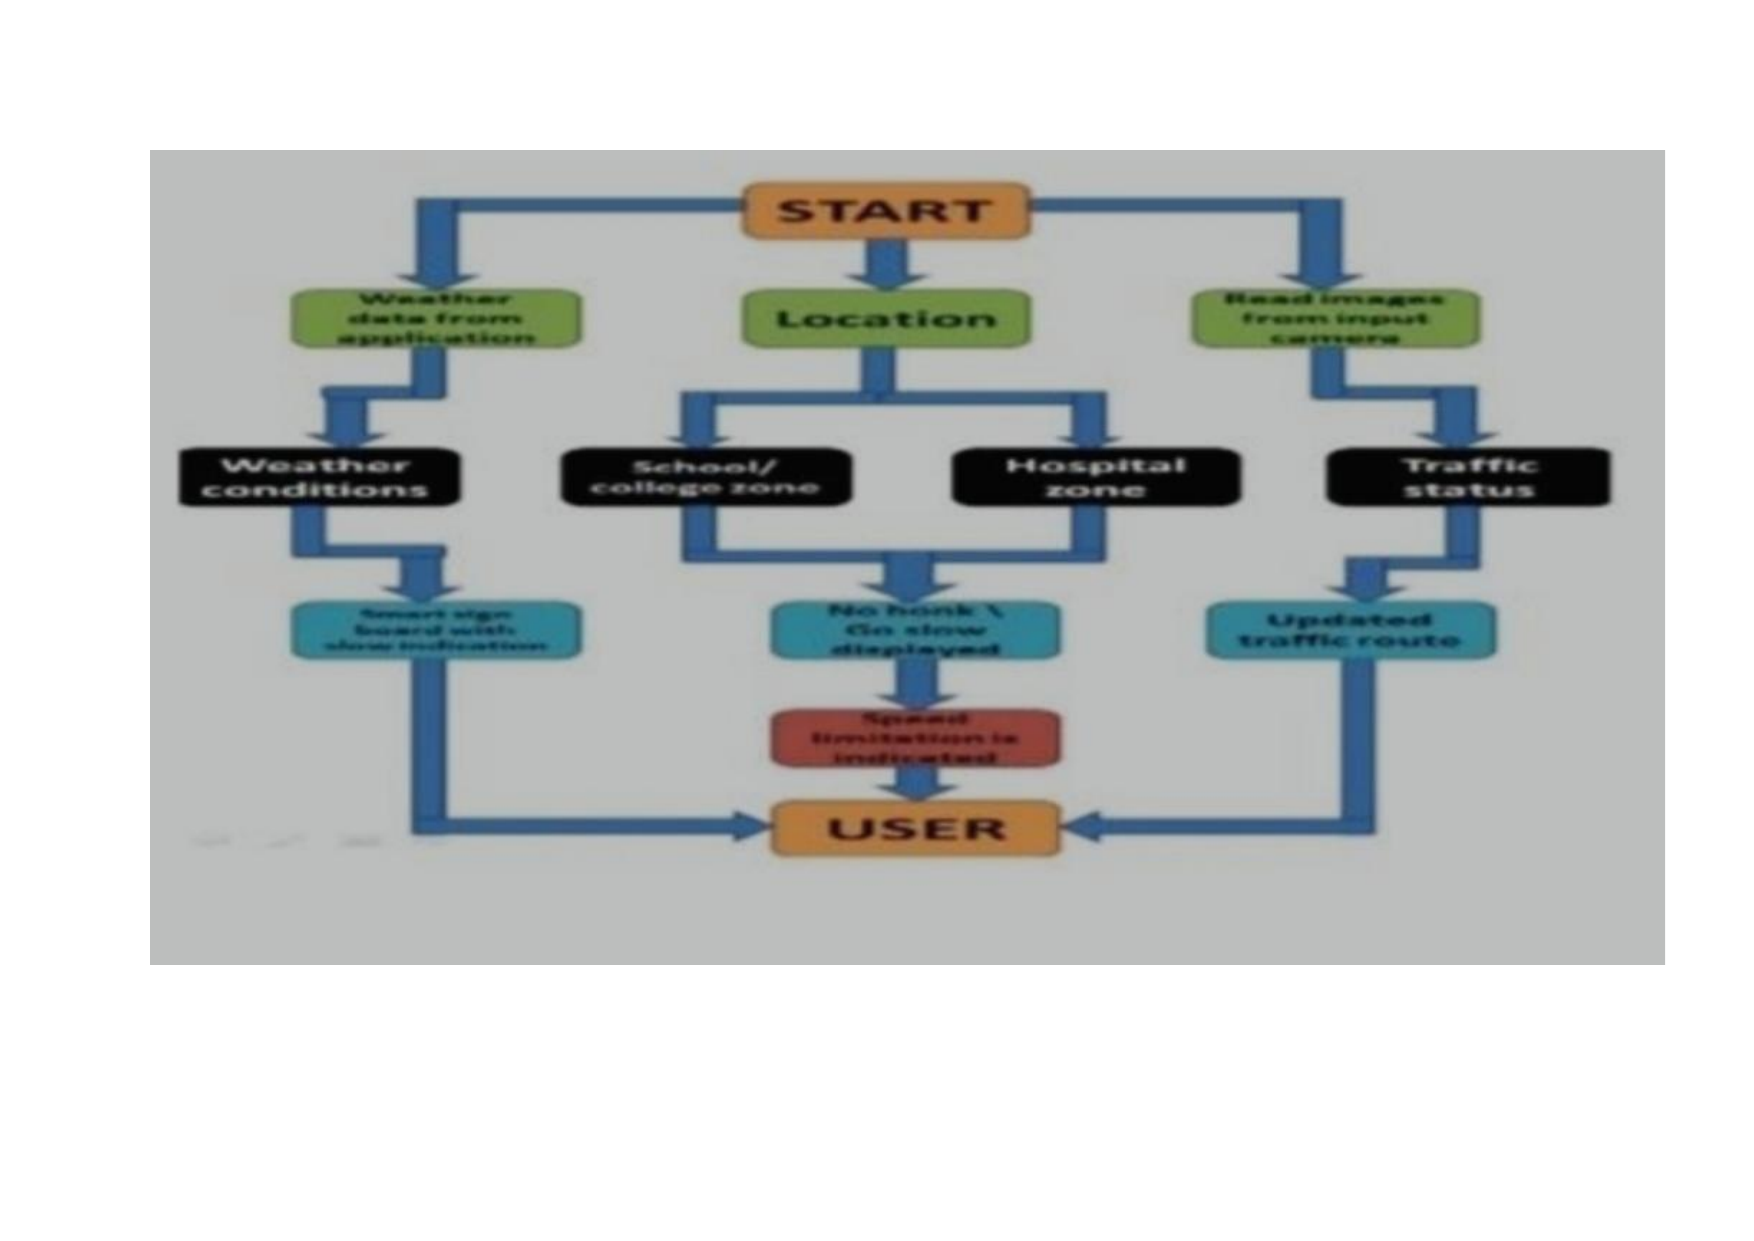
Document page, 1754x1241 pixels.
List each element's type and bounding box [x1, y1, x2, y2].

picture [150, 150, 1666, 965]
